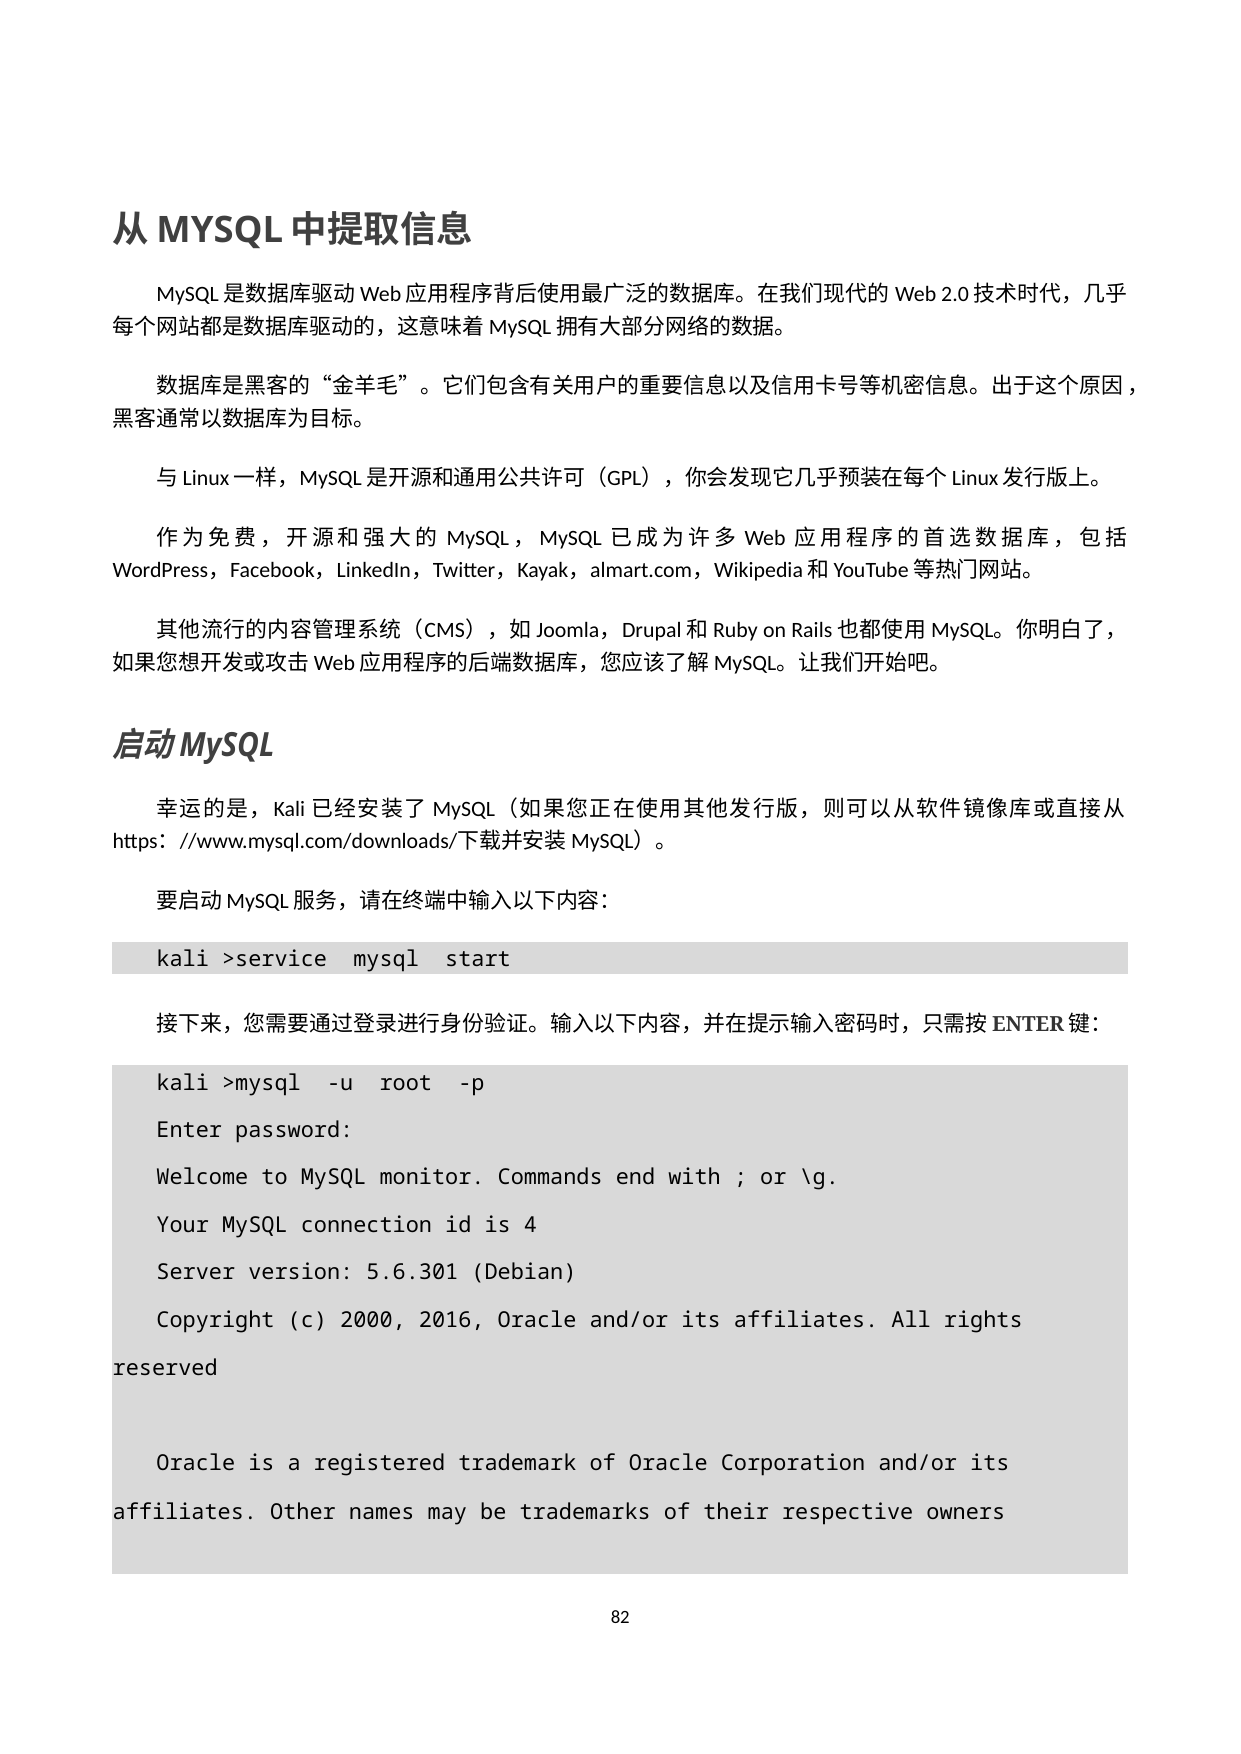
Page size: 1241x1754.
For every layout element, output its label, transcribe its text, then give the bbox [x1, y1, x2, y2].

text 要启动MySQL服务，请在终端中输入以下内容： [112, 882, 1128, 915]
text 与Linux一样，MySQL是开源和通用公共许可（GPL），你会发现它几乎预装在每个Linux发行版上。 [112, 460, 1128, 492]
text 其他流行的内容管理系统（CMS），如Joomla，Drupal和Ruby on Rails也都使用MySQL。你明白了，如果您想开发或攻击Web应用程序的后端数据库，您应该了解MySQL。让我们开始吧。 [112, 612, 1128, 677]
text Server version: 5.6.30­1 (Debian) [112, 1255, 1128, 1287]
subtitle 启动MySQL [112, 709, 1128, 774]
text 数据库是黑客的“金羊毛”。它们包含有关用户的重要信息以及信用卡号等机密信息。出于这个原因，黑客通常以数据库为目标。 [112, 368, 1128, 433]
subtitle 从MYSQL中提取信息 [112, 194, 1128, 259]
text 幸运的是，Kali已经安装了MySQL（如果您正在使用其他发行版，则可以从软件镜像库或直接从https：//www.mysql.com/downloads/下载并安装MySQL）。 [112, 790, 1128, 855]
text Copyright (c) 2000, 2016, Oracle and/or its affiliates. All rights reserved [112, 1302, 1128, 1383]
text Your MySQL connection id is 4 [112, 1207, 1128, 1240]
text Welcome to MySQL monitor. Commands end with ; or \g. [112, 1160, 1128, 1192]
text 作为免费，开源和强大的MySQL，MySQL已成为许多Web应用程序的首选数据库，包括WordPress，Facebook，LinkedIn，Twitter，Kayak，almart.com，Wikipedia和YouTube等热门网站。 [112, 519, 1128, 584]
text kali >service mysql start [112, 942, 1128, 974]
text 接下来，您需要通过登录进行身份验证。输入以下内容，并在提示输入密码时，只需按ENTER键： [112, 1006, 1128, 1038]
text Enter password: [112, 1113, 1128, 1145]
text MySQL是数据库驱动Web应用程序背后使用最广泛的数据库。在我们现代的Web 2.0技术时代，几乎每个网站都是数据库驱动的，这意味着MySQL拥有大部分网络的数据。 [112, 276, 1128, 341]
text kali >mysql -u root -p [112, 1065, 1128, 1098]
text Oracle is a registered trademark of Oracle Corporation and/or its affiliates. Other names may be trademarks of their respective owners [112, 1446, 1128, 1527]
